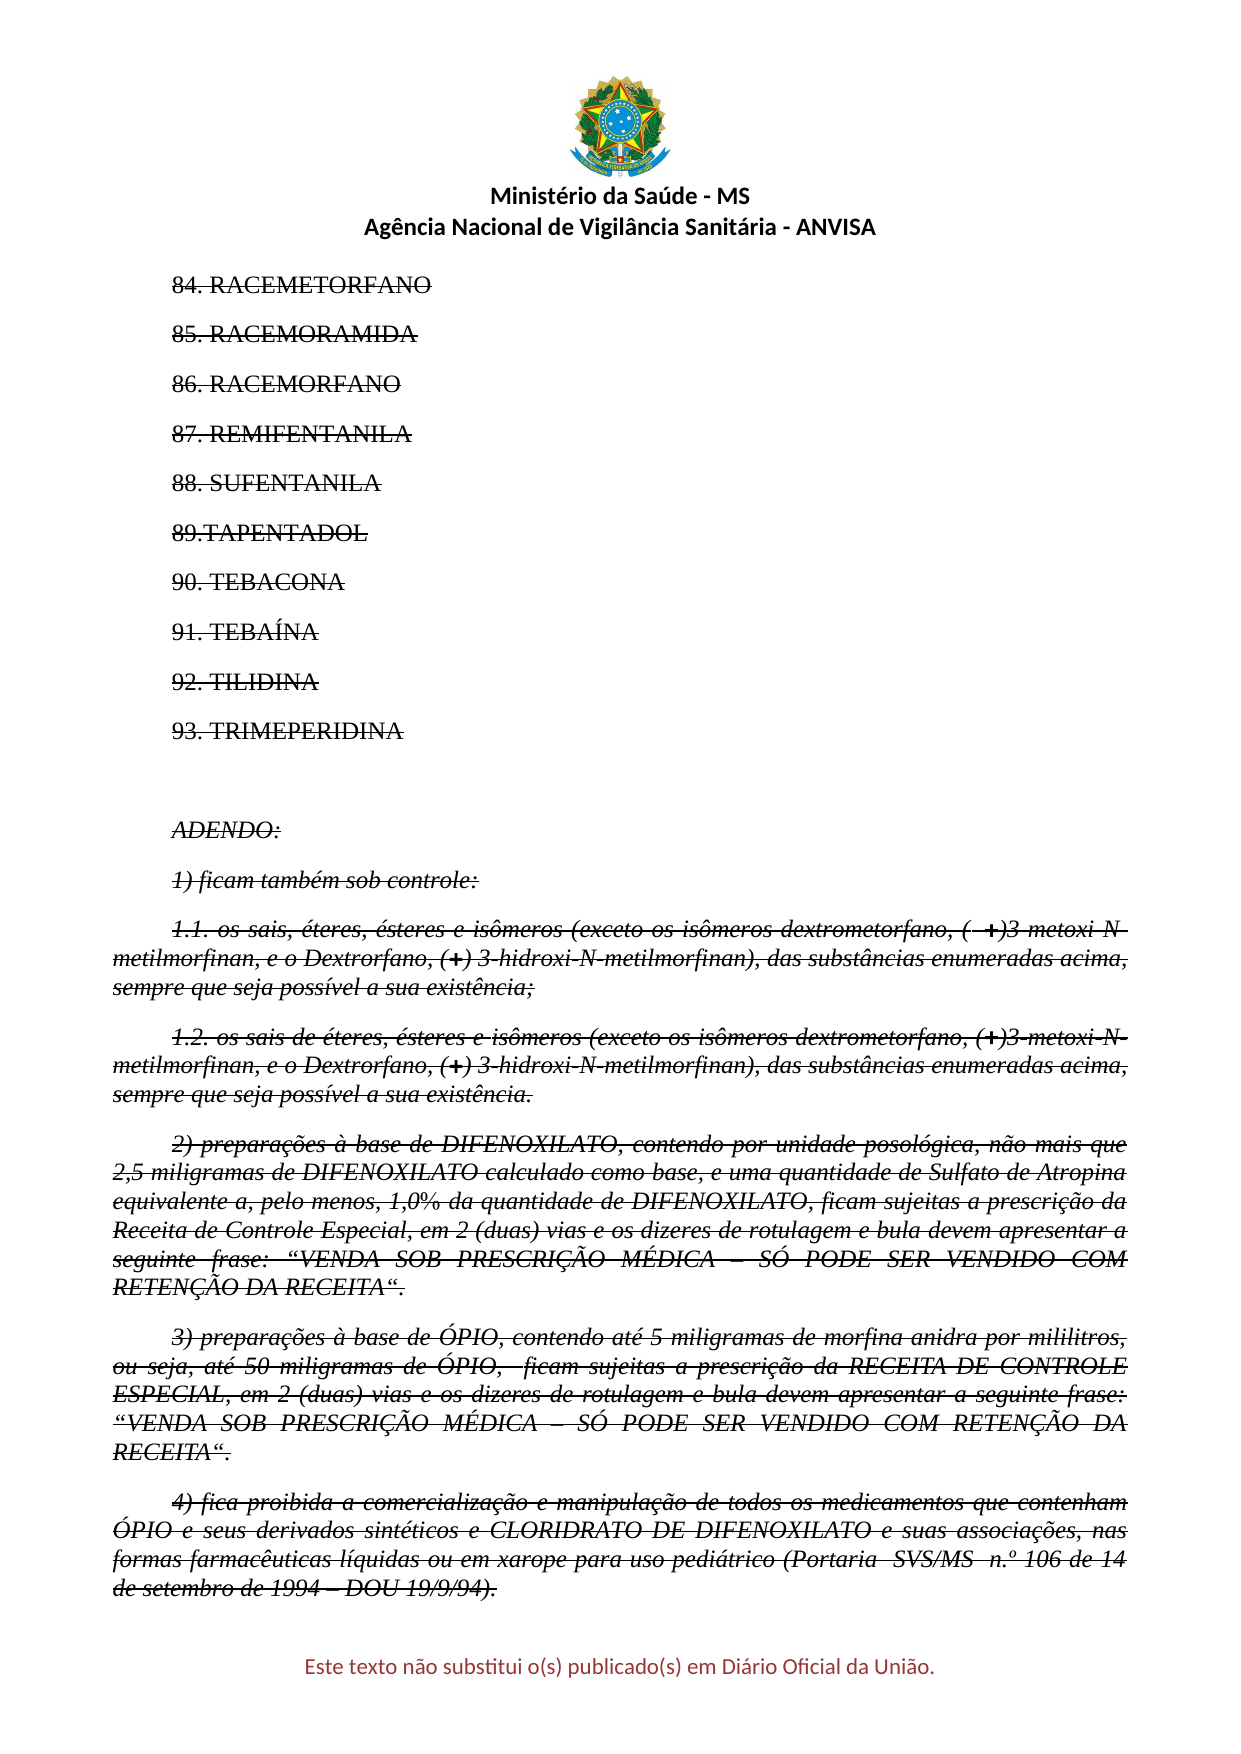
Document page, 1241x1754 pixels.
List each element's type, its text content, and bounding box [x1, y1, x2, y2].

text 88. SUFENTANILA [112, 468, 1128, 497]
text 1.1. os sais, éteres, ésteres e isômeros (exceto os isômeros dextrometorfano, ()3-metoxi-N-metilmorfinan, e o Dextrorfano, () 3-hidroxi-N-metilmorfinan), das substâncias enumeradas acima, sempre que seja possível a sua existência; [112, 914, 1128, 959]
text 1) ficam também sob controle: [112, 865, 1128, 894]
text 1.2. os sais de éteres, ésteres e isômeros (exceto os isômeros dextrometorfano, ()3-metoxi-N-metilmorfinan, e o Dextrorfano, () 3-hidroxi-N-metilmorfinan), das substâncias enumeradas acima, sempre que seja possível a sua existência. [112, 1067, 1128, 1108]
text 84. RACEMETORFANO [112, 270, 1128, 299]
text 3) preparações à base de ÓPIO, contendo até 5 miligramas de morfina anidra por mililitros, ou seja, até 50 miligramas de ÓPIO, ficam sujeitas a prescrição da RECEITA DE CONTROLE ESPECIAL, em 2 (duas) vias e os dizeres de rotulagem e bula devem apresentar a seguinte frase: “VENDA SOB PRESCRIÇÃO MÉDICA – SÓ PODE SER VENDIDO COM RETENÇÃO DA RECEITA“. [112, 1322, 1128, 1366]
text ADENDO: [112, 815, 1128, 844]
text 4) fica proibida a comercialização e manipulação de todos os medicamentos que contenham ÓPIO e seus derivados sintéticos e CLORIDRATO DE DIFENOXILATO e suas associações, nas formas farmacêuticas líquidas ou em xarope para uso pediátrico (Portaria SVS/MS n.º 106 de 14 de setembro de 1994 – DOU 19/9/94). [112, 1532, 1128, 1602]
picture [566, 73, 674, 180]
text 89.TAPENTADOL [112, 518, 1128, 547]
text 90. TEBACONA [112, 567, 1128, 596]
text 86. RACEMORFANO [112, 369, 1128, 398]
text 1.1. os sais, éteres, ésteres e isômeros (exceto os isômeros dextrometorfano, ()3-metoxi-N-metilmorfinan, e o Dextrorfano, () 3-hidroxi-N-metilmorfinan), das substâncias enumeradas acima, sempre que seja possível a sua existência; [112, 960, 1128, 1001]
text 2) preparações à base de DIFENOXILATO, contendo por unidade posológica, não mais que 2,5 miligramas de DIFENOXILATO calculado como base, e uma quantidade de Sulfato de Atropina equivalente a, pelo menos, 1,0 da quantidade de DIFENOXILATO, ficam sujeitas a prescrição da Receita de Controle Especial, em 2 (duas) vias e os dizeres de rotulagem e bula devem apresentar a seguinte frase: “VENDA SOB PRESCRIÇÃO MÉDICA – SÓ PODE SER VENDIDO COM RETENÇÃO DA RECEITA“. [112, 1261, 1128, 1301]
text 91. TEBAÍNA [112, 617, 1128, 646]
text 92. TILIDINA [112, 667, 1128, 695]
text 1.2. os sais de éteres, ésteres e isômeros (exceto os isômeros dextrometorfano, ()3-metoxi-N-metilmorfinan, e o Dextrorfano, () 3-hidroxi-N-metilmorfinan), das substâncias enumeradas acima, sempre que seja possível a sua existência. [112, 1022, 1128, 1066]
text 85. RACEMORAMIDA [112, 319, 1128, 348]
text 3) preparações à base de ÓPIO, contendo até 5 miligramas de morfina anidra por mililitros, ou seja, até 50 miligramas de ÓPIO, ficam sujeitas a prescrição da RECEITA DE CONTROLE ESPECIAL, em 2 (duas) vias e os dizeres de rotulagem e bula devem apresentar a seguinte frase: “VENDA SOB PRESCRIÇÃO MÉDICA – SÓ PODE SER VENDIDO COM RETENÇÃO DA RECEITA“. [112, 1425, 1128, 1466]
text 87. REMIFENTANILA [112, 419, 1128, 447]
text 3) preparações à base de ÓPIO, contendo até 5 miligramas de morfina anidra por mililitros, ou seja, até 50 miligramas de ÓPIO, ficam sujeitas a prescrição da RECEITA DE CONTROLE ESPECIAL, em 2 (duas) vias e os dizeres de rotulagem e bula devem apresentar a seguinte frase: “VENDA SOB PRESCRIÇÃO MÉDICA – SÓ PODE SER VENDIDO COM RETENÇÃO DA RECEITA“. [112, 1367, 1128, 1424]
text 93. TRIMEPERIDINA [112, 716, 1128, 745]
text 4) fica proibida a comercialização e manipulação de todos os medicamentos que contenham ÓPIO e seus derivados sintéticos e CLORIDRATO DE DIFENOXILATO e suas associações, nas formas farmacêuticas líquidas ou em xarope para uso pediátrico (Portaria SVS/MS n.º 106 de 14 de setembro de 1994 – DOU 19/9/94). [112, 1487, 1128, 1531]
text 2) preparações à base de DIFENOXILATO, contendo por unidade posológica, não mais que 2,5 miligramas de DIFENOXILATO calculado como base, e uma quantidade de Sulfato de Atropina equivalente a, pelo menos, 1,0 da quantidade de DIFENOXILATO, ficam sujeitas a prescrição da Receita de Controle Especial, em 2 (duas) vias e os dizeres de rotulagem e bula devem apresentar a seguinte frase: “VENDA SOB PRESCRIÇÃO MÉDICA – SÓ PODE SER VENDIDO COM RETENÇÃO DA RECEITA“. [112, 1129, 1128, 1231]
